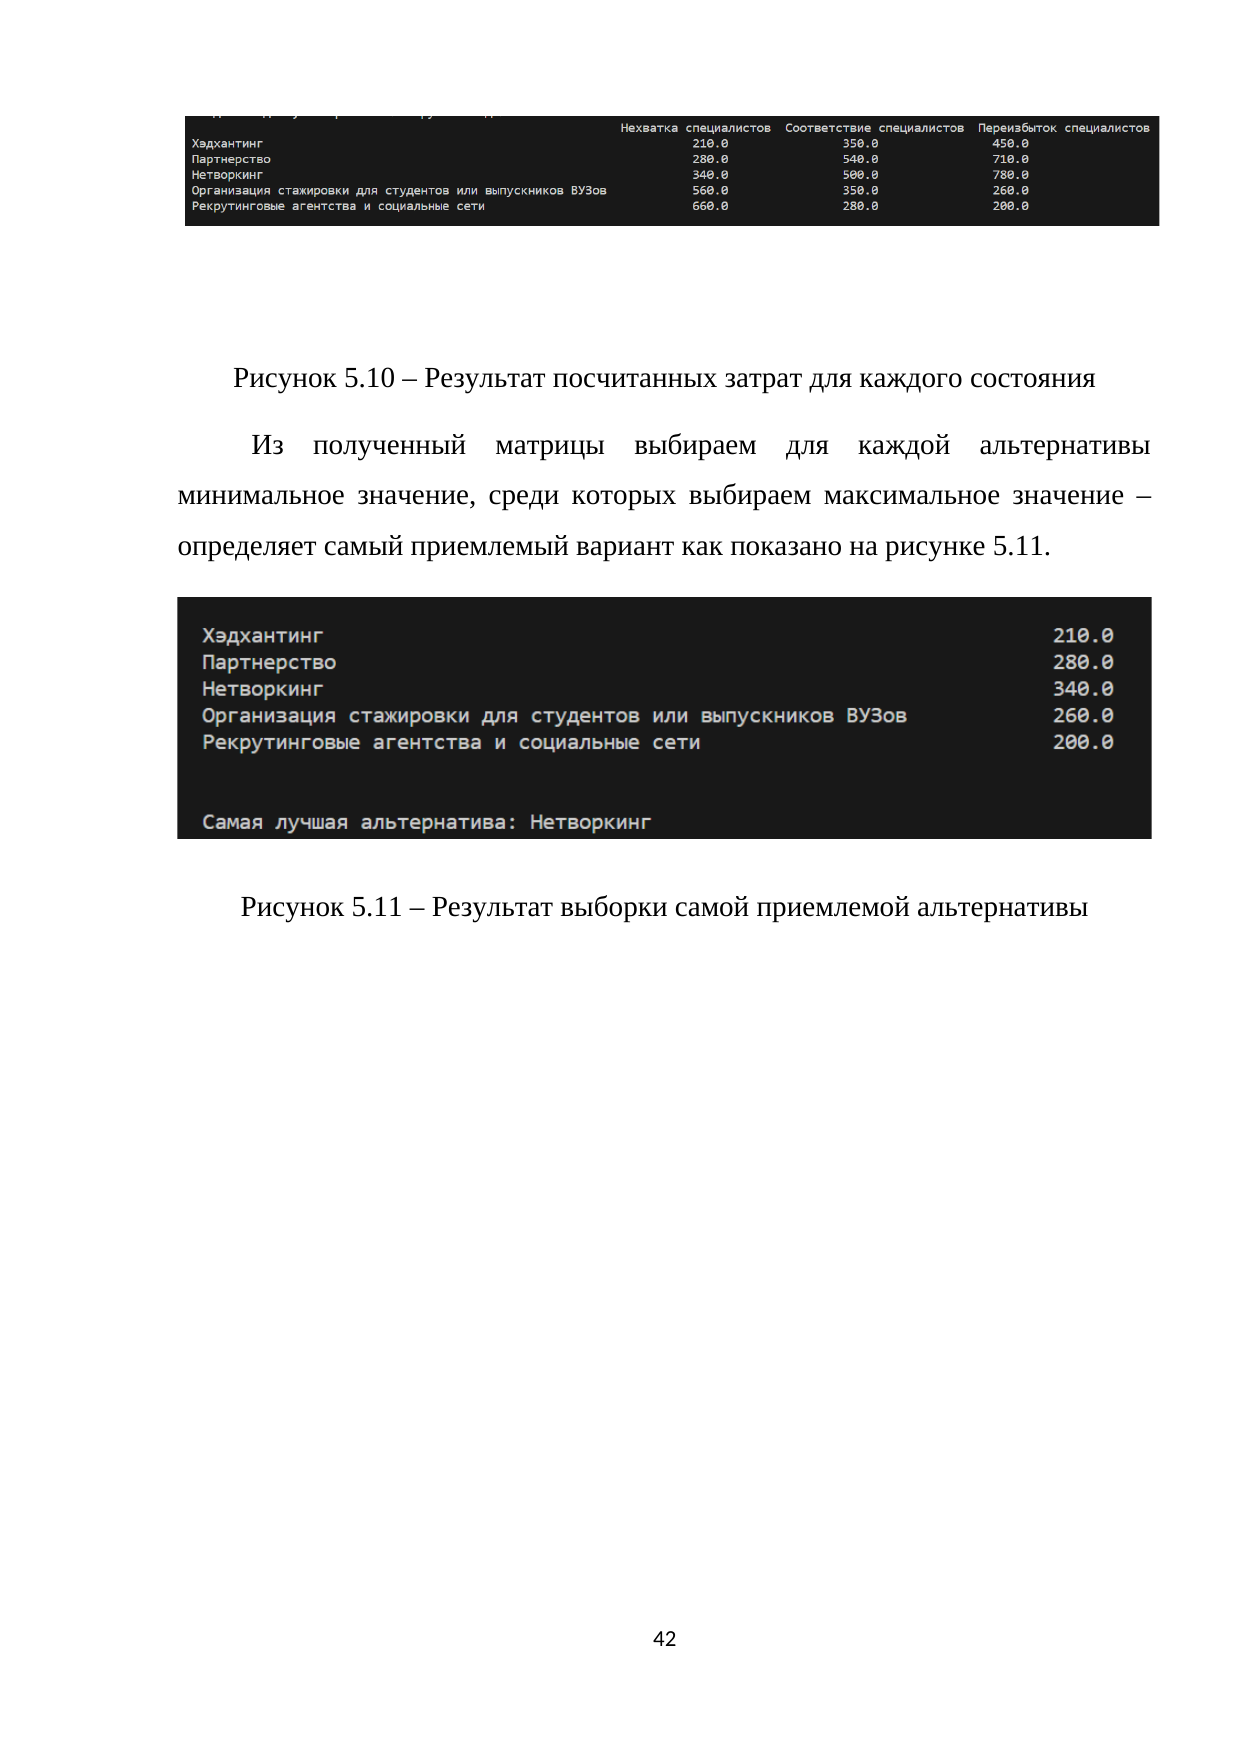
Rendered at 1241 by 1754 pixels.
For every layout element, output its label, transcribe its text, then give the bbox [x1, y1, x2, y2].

text Из полученный матрицы выбираем для каждой альтернативы минимальное значение, среди которых выбираем максимальное значение – определяет самый приемлемый вариант как показано на рисунке 5.11. [177, 427, 1152, 561]
text Рисунок 5.10 – Результат посчитанных затрат для каждого состояния [177, 360, 1152, 394]
picture [177, 597, 1152, 839]
picture [185, 116, 1160, 226]
text Рисунок 5.11 – Результат выборки самой приемлемой альтернативы [177, 839, 1152, 922]
